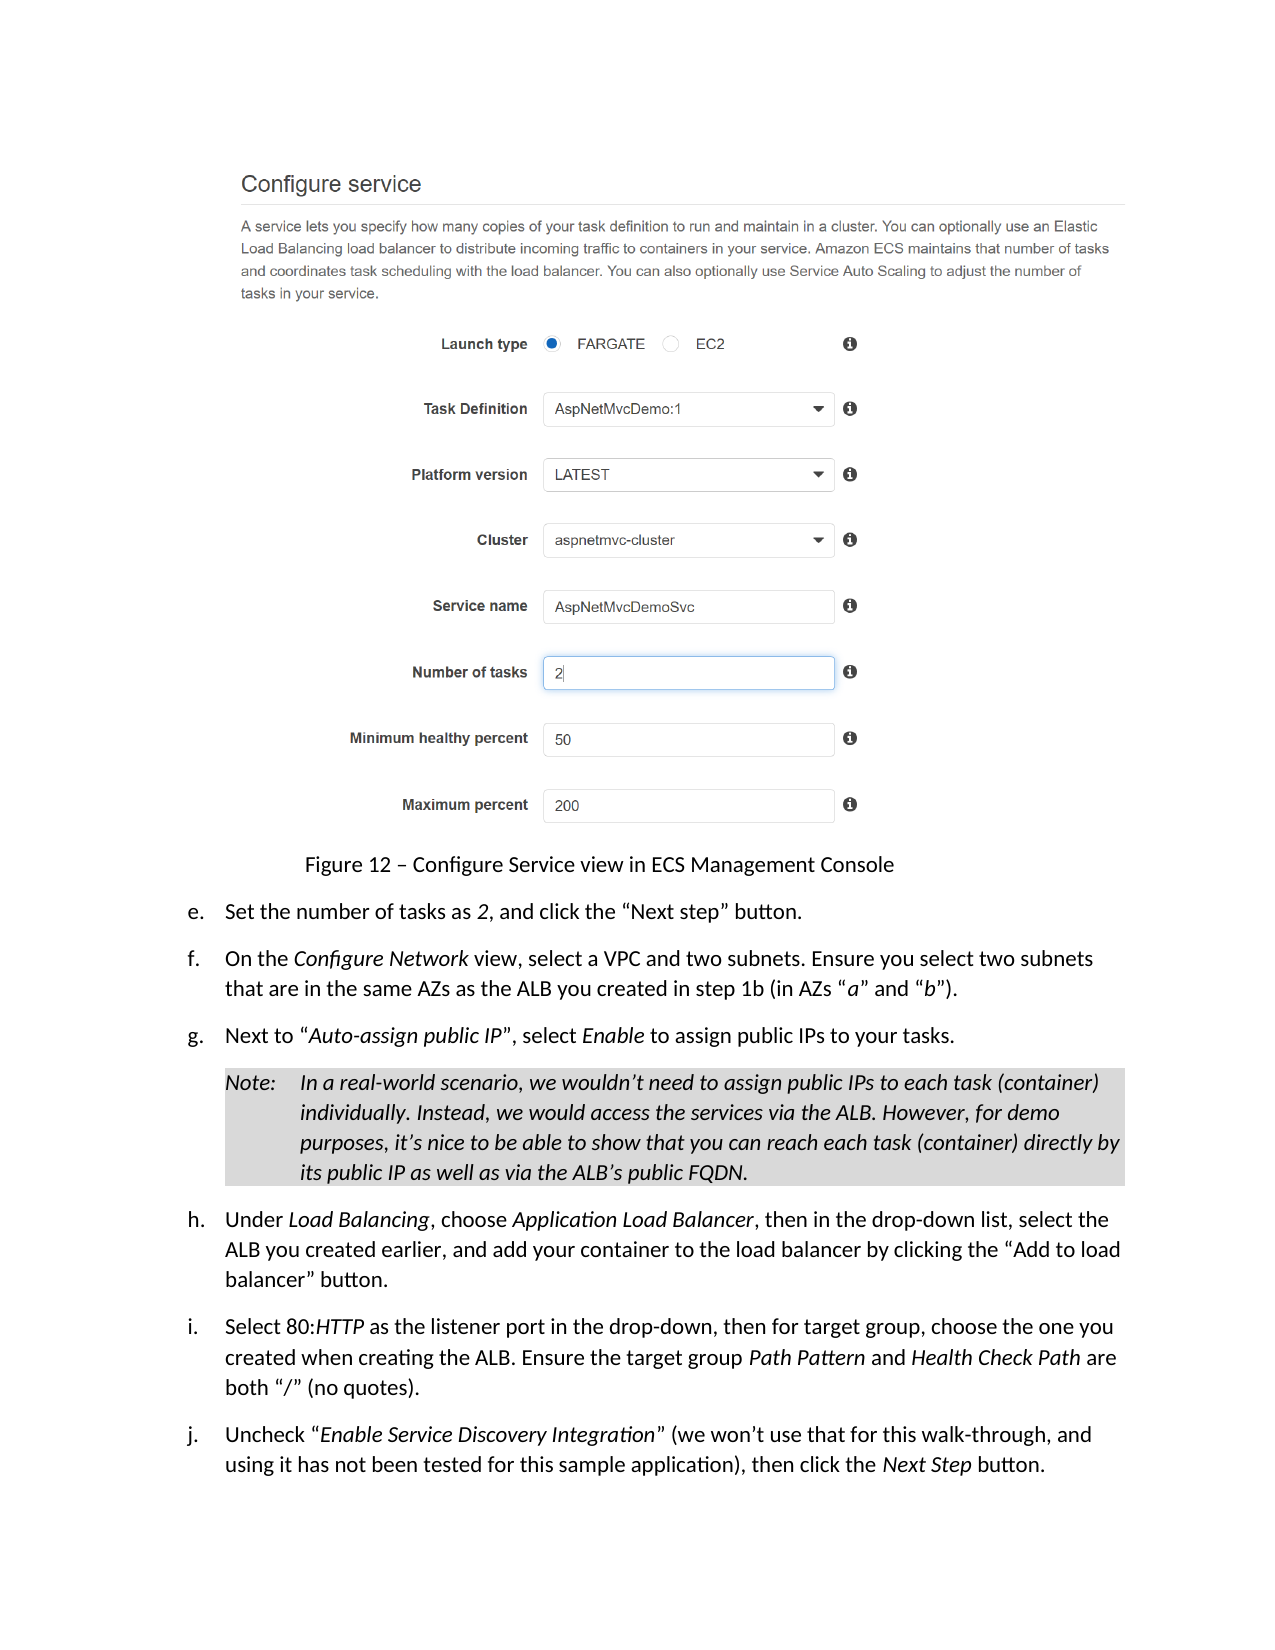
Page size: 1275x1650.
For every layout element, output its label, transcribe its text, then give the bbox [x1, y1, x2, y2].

picture [225, 150, 1125, 831]
list Under Load Balancing, choose Application Load Balancer, then in the drop-down list, select the ALB you created earlier, and add your container to the load balancer by clicking the “Add to load balancer” button. [187, 1205, 1125, 1293]
text Figure 12 – Configure Service view in ECS Management Console [150, 850, 1050, 878]
list Select 80:HTTP as the listener port in the drop-down, then for target group, choose the one you created when creating the ALB. Ensure the target group Path Pattern and Health Check Path are both “/” (no quotes). [187, 1312, 1125, 1401]
list Set the number of tasks as 2, and click the “Next step” button. [187, 897, 1125, 925]
list Next to “Auto-assign public IP”, select Enable to assign public IPs to your tasks. [187, 1021, 1125, 1049]
list Uncheck “Enable Service Discovery Integration” (we won’t use that for this walk-through, and using it has not been tested for this sample application), then click the Next Step button. [187, 1420, 1125, 1478]
text Note: In a real-world scenario, we wouldn’t need to assign public IPs to each task (container) individually. Instead, we would access the services via the ALB. However, for demo purposes, it’s nice to be able to show that you can reach each task (container) directly by its public IP as well as via the ALB’s public FQDN. [225, 1068, 1125, 1186]
list On the Configure Network view, select a VPC and two subnets. Ensure you select two subnets that are in the same AZs as the ALB you created in step 1b (in AZs “a” and “b”). [187, 944, 1125, 1002]
